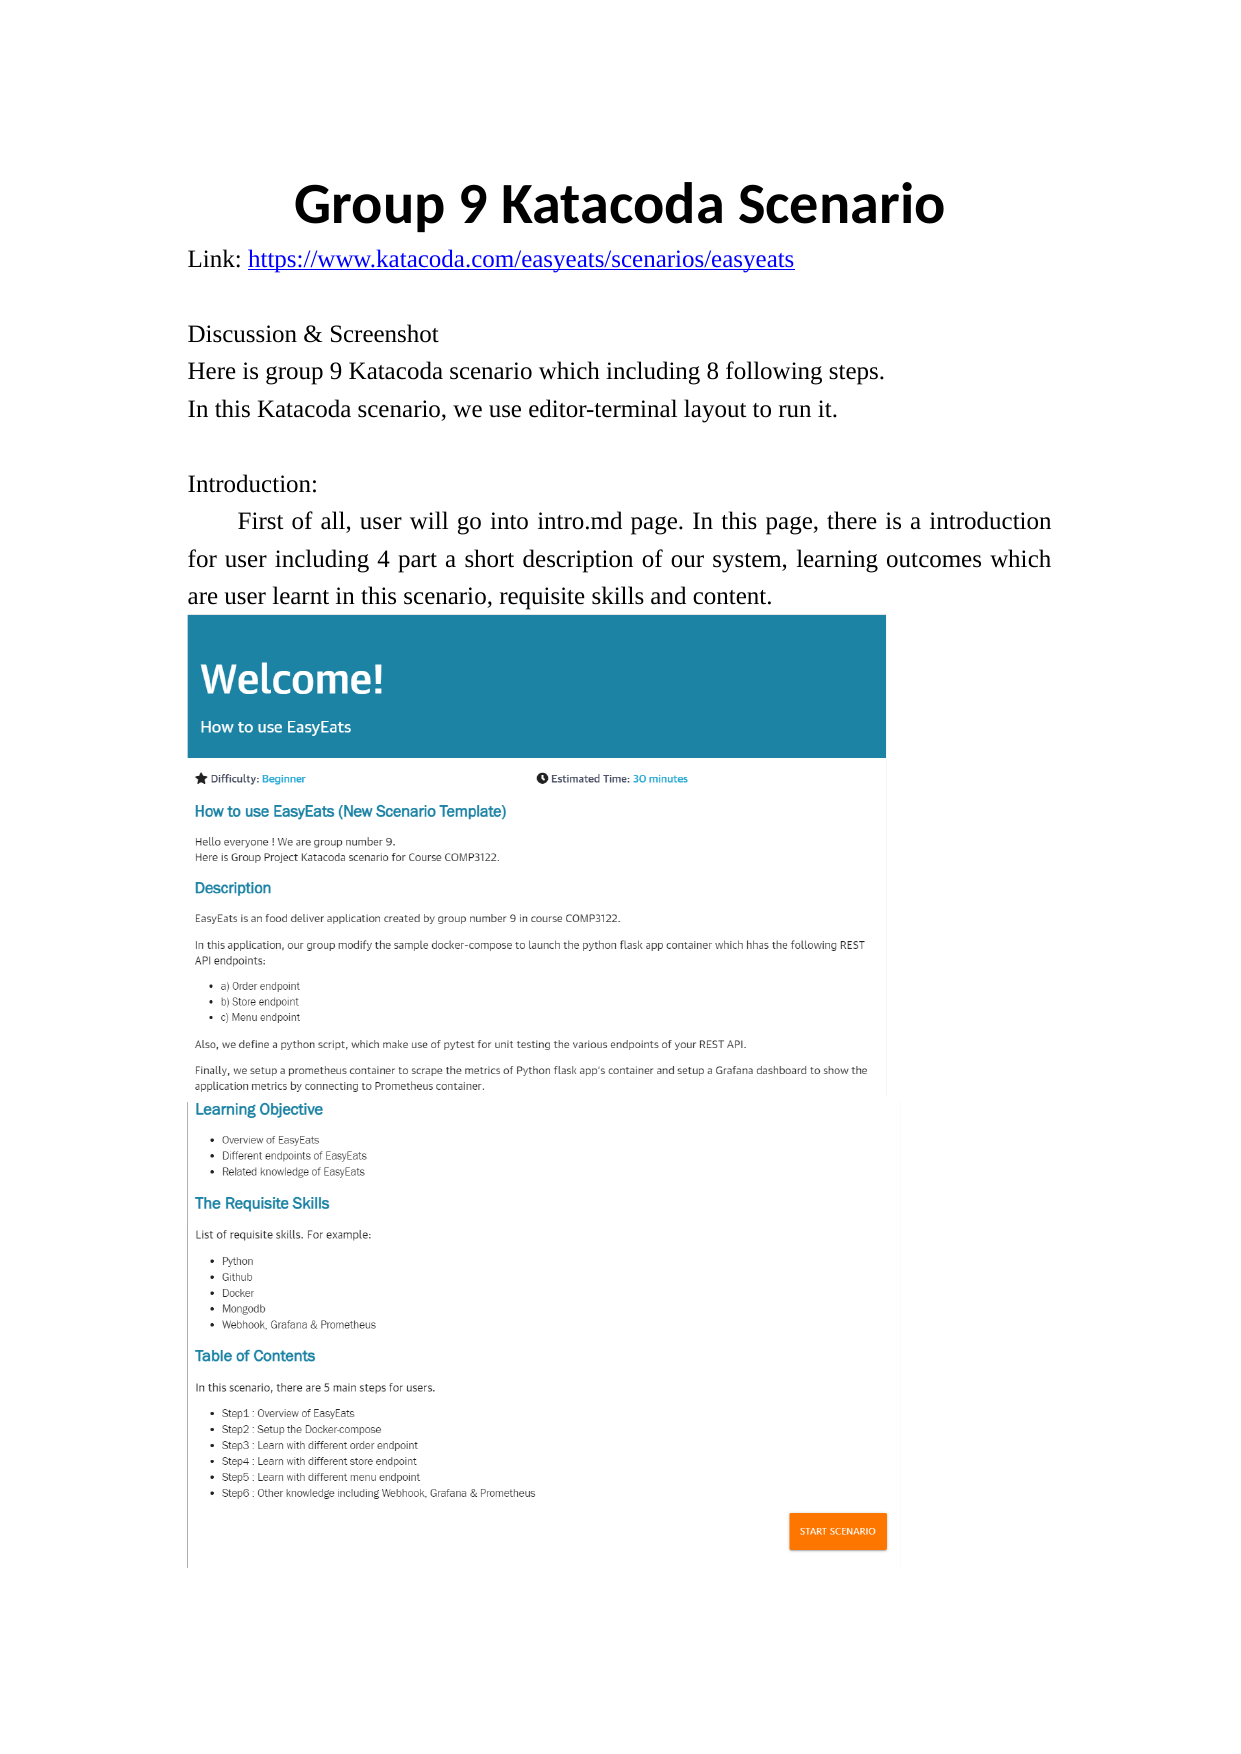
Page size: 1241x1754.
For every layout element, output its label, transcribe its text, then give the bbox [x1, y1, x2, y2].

picture [187, 1102, 901, 1568]
text In this Katacoda scenario, we use editor-terminal layout to run it. [187, 389, 1053, 427]
text Introduction: [187, 464, 1053, 502]
text Discussion & Screenshot [187, 314, 1053, 352]
text Link: https://www.katacoda.com/easyeats/scenarios/easyeats [187, 239, 1053, 277]
text Here is group 9 Katacoda scenario which including 8 following steps. [187, 352, 1053, 389]
text Group 9 Katacoda Scenario [187, 164, 1053, 239]
picture [187, 614, 887, 1096]
text First of all, user will go into intro.md page. In this page, there is a introduction for user including 4 part a short description of our system, learning outcomes which are user learnt in this scenario, requisite skills and content. [187, 502, 1053, 614]
